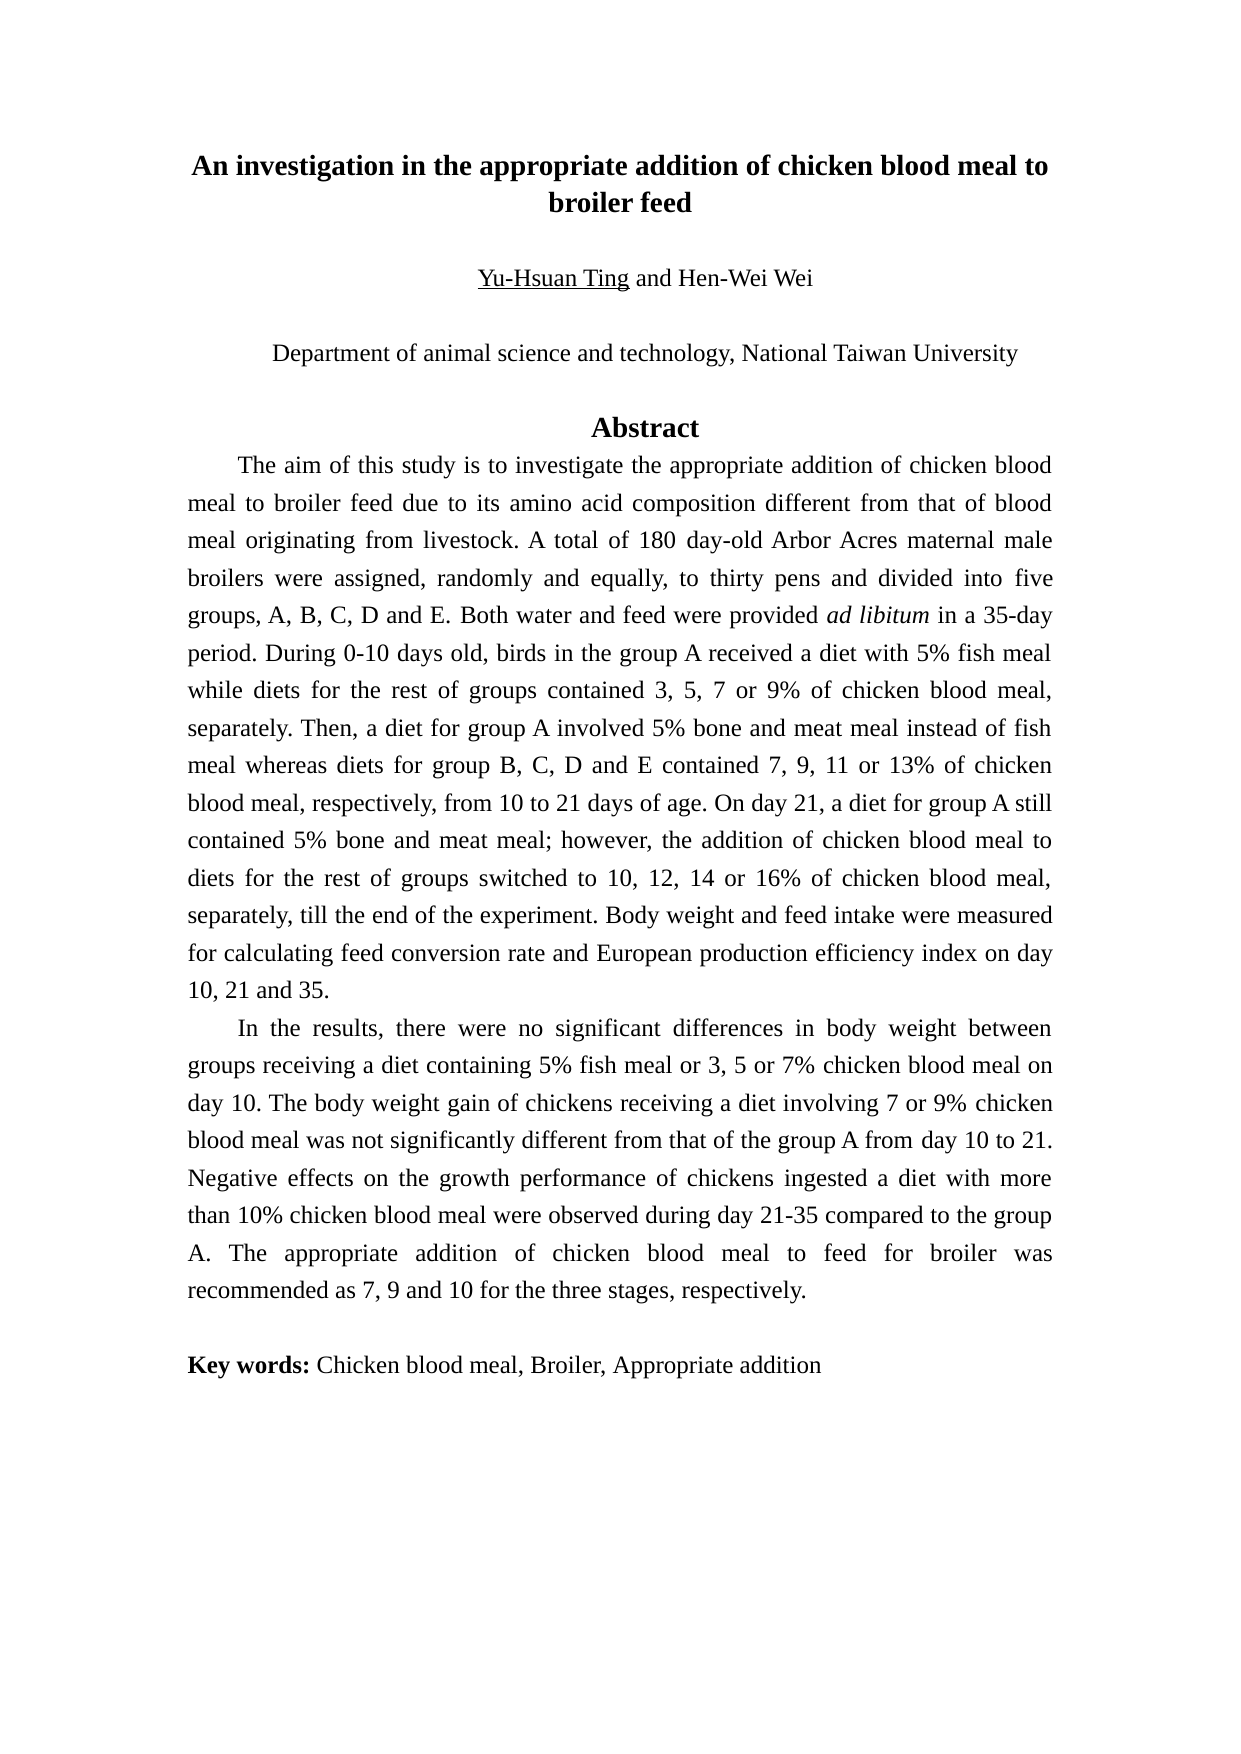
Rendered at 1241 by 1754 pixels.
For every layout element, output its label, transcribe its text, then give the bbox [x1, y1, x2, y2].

text Key words: Chicken blood meal, Broiler, Appropriate addition [187, 1346, 1053, 1383]
text In the results, there were no significant differences in body weight between groups receiving a diet containing 5% fish meal or 3, 5 or 7% chicken blood meal on day 10. The body weight gain of chickens receiving a diet involving 7 or 9% chicken blood meal was not significantly different from that of the group A from day 10 to 21. Negative effects on the growth performance of chickens ingested a diet with more than 10% chicken blood meal were observed during day 21-35 compared to the group A. The appropriate addition of chicken blood meal to feed for broiler was recommended as 7, 9 and 10 for the three stages, respectively. [187, 1008, 1053, 1308]
text An investigation in the appropriate addition of chicken blood meal to broiler feed [187, 146, 1053, 221]
text Yu-Hsuan Ting and Hen-Wei Wei [187, 258, 1053, 296]
text Abstract [187, 408, 1053, 446]
text The aim of this study is to investigate the appropriate addition of chicken blood meal to broiler feed due to its amino acid composition different from that of blood meal originating from livestock. A total of 180 day-old Arbor Acres maternal male broilers were assigned, randomly and equally, to thirty pens and divided into five groups, A, B, C, D and E. Both water and feed were provided ad libitum in a 35-day period. During 0-10 days old, birds in the group A received a diet with 5% fish meal while diets for the rest of groups contained 3, 5, 7 or 9% of chicken blood meal, separately. Then, a diet for group A involved 5% bone and meat meal instead of fish meal whereas diets for group B, C, D and E contained 7, 9, 11 or 13% of chicken blood meal, respectively, from 10 to 21 days of age. On day 21, a diet for group A still contained 5% bone and meat meal; however, the addition of chicken blood meal to diets for the rest of groups switched to 10, 12, 14 or 16% of chicken blood meal, separately, till the end of the experiment. Body weight and feed intake were measured for calculating feed conversion rate and European production efficiency index on day 10, 21 and 35. [187, 446, 1053, 1008]
text Department of animal science and technology, National Taiwan University [187, 333, 1053, 371]
